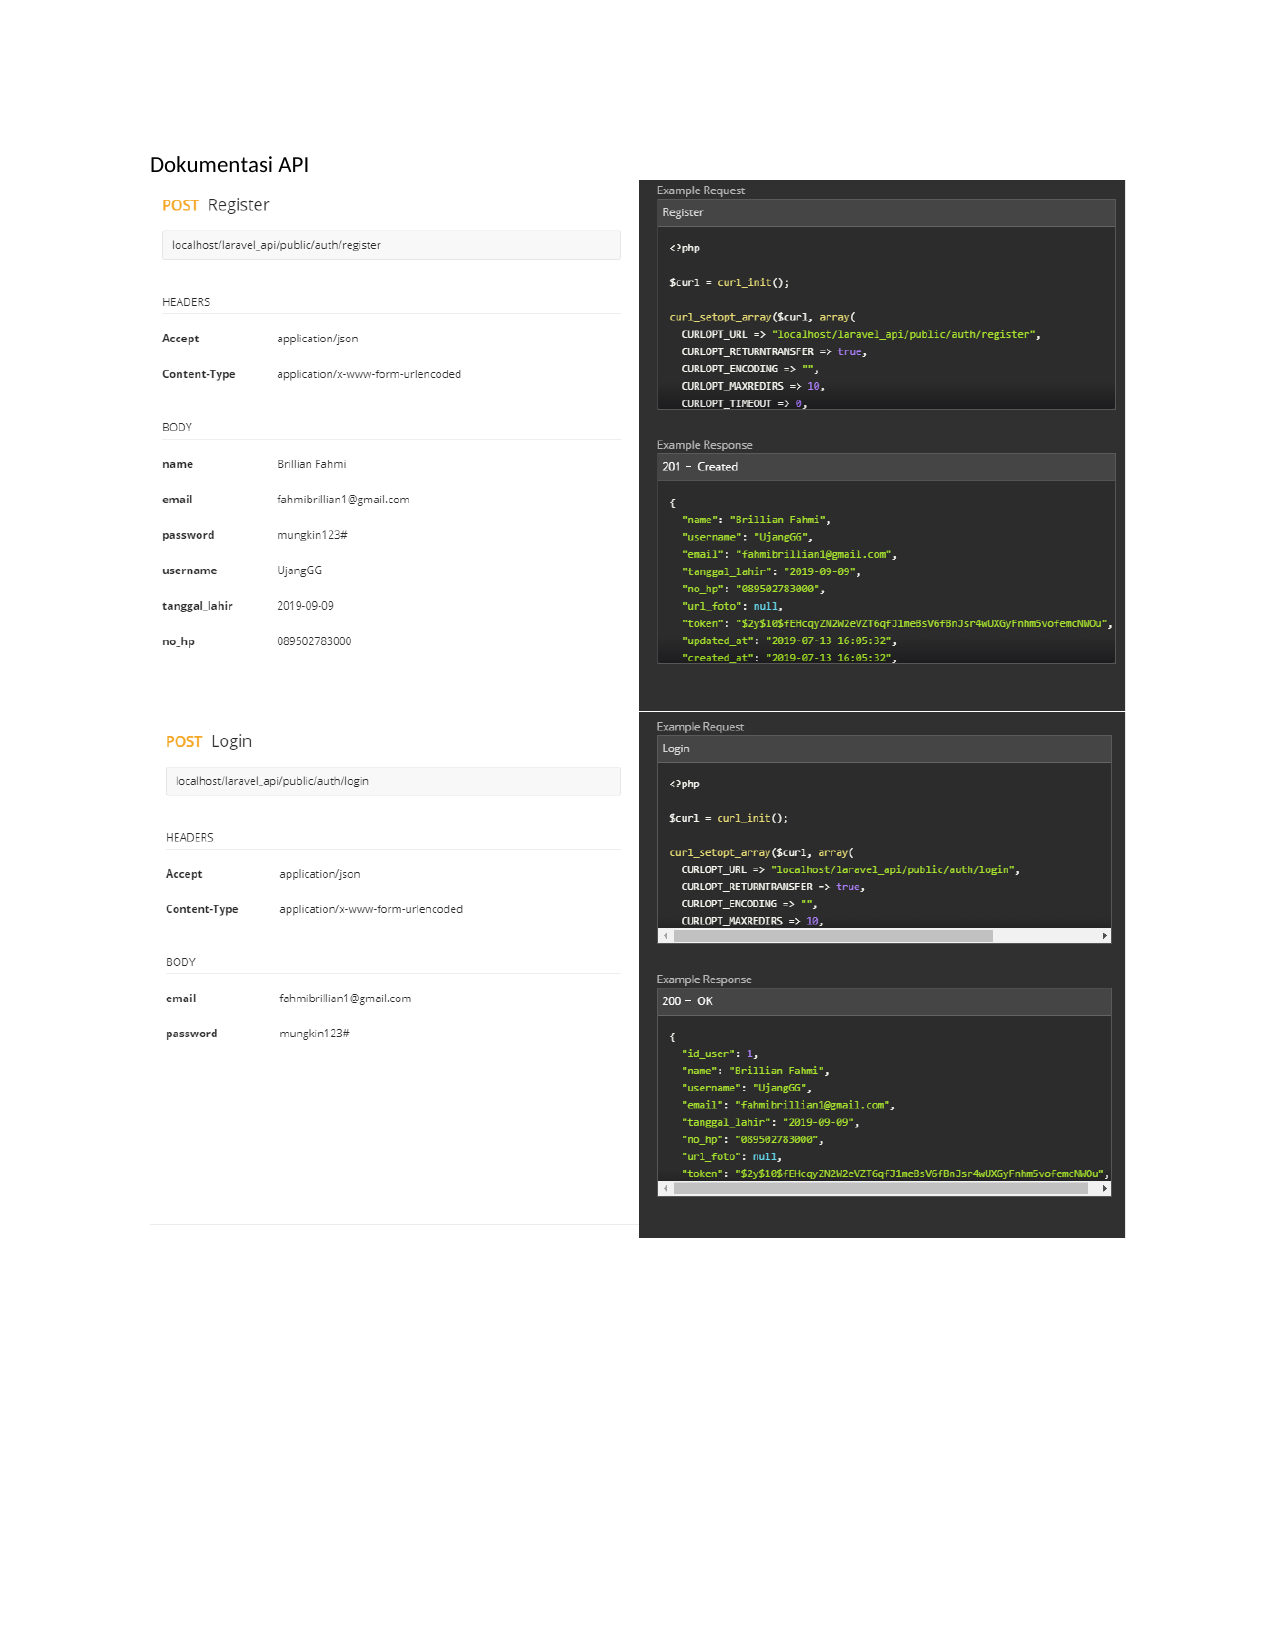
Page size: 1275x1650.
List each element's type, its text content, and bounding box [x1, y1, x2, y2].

text Dokumentasi API [150, 150, 1125, 180]
picture [150, 180, 1125, 711]
picture [150, 712, 1125, 1238]
